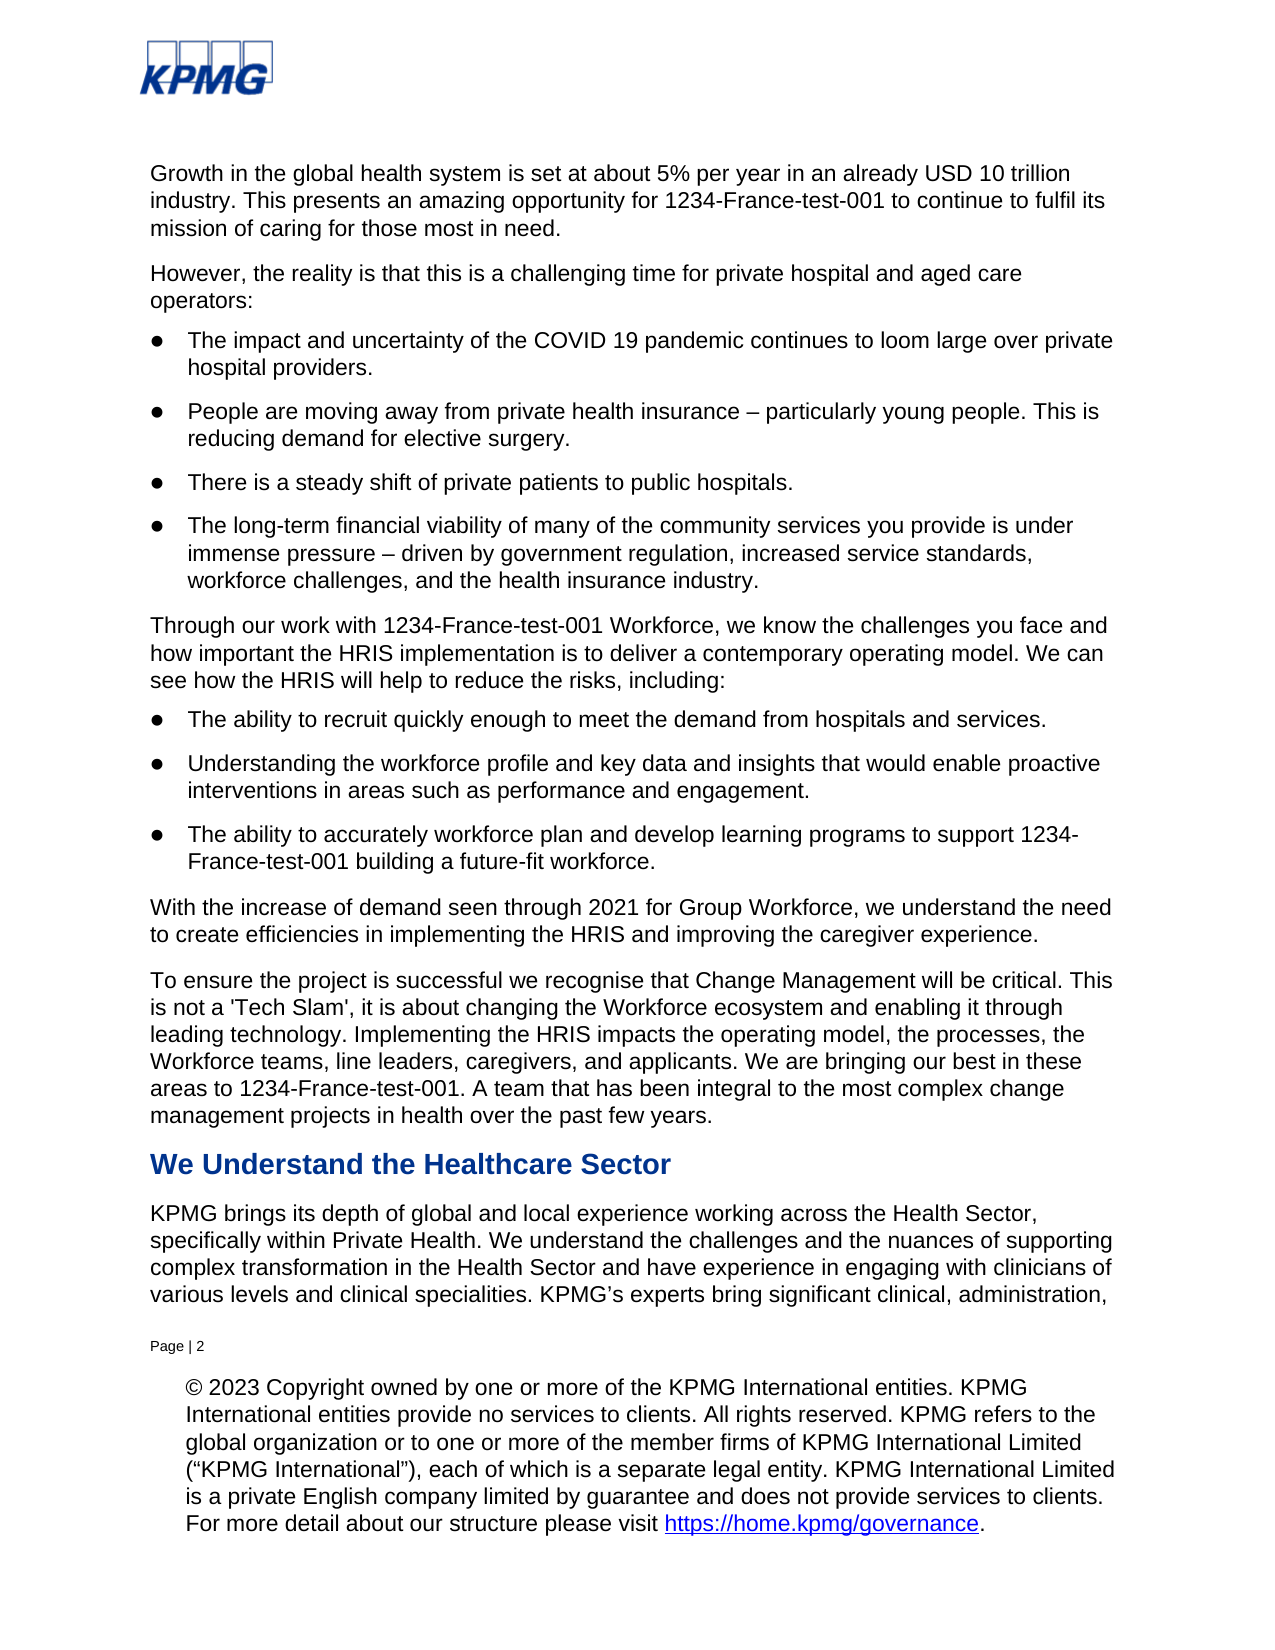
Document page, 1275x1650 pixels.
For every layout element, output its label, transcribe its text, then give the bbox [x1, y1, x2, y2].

list The ability to accurately workforce plan and develop learning programs to support 1234-France-test-001 building a future-fit workforce. [150, 820, 1125, 874]
text However, the reality is that this is a challenging time for private hospital and aged care operators: [150, 260, 1125, 314]
subtitle We Understand the Healthcare Sector [150, 1147, 1125, 1181]
list The long-term financial viability of many of the community services you provide is under immense pressure – driven by government regulation, increased service standards, workforce challenges, and the health insurance industry. [150, 512, 1125, 593]
list The ability to recruit quickly enough to meet the demand from hospitals and services. [150, 706, 1125, 733]
text Through our work with 1234-France-test-001 Workforce, we know the challenges you face and how important the HRIS implementation is to deliver a contemporary operating model. We can see how the HRIS will help to reduce the risks, including: [150, 612, 1125, 693]
list There is a steady shift of private patients to public hospitals. [150, 468, 1125, 495]
text Growth in the global health system is set at about 5% per year in an already USD 10 trillion industry. This presents an amazing opportunity for 1234-France-test-001 to continue to fulfil its mission of caring for those most in need. [150, 160, 1125, 241]
picture [118, 0, 302, 136]
list People are moving away from private health insurance – particularly young people. This is reducing demand for elective surgery. [150, 397, 1125, 451]
list The impact and uncertainty of the COVID 19 pandemic continues to loom large over private hospital providers. [150, 326, 1125, 381]
text To ensure the project is successful we recognise that Change Management will be critical. This is not a 'Tech Slam', it is about changing the Workforce ecosystem and enabling it through leading technology. Implementing the HRIS impacts the operating model, the processes, the Workforce teams, line leaders, caregivers, and applicants. We are bringing our best in these areas to 1234-France-test-001. A team that has been integral to the most complex change management projects in health over the past few years. [150, 966, 1125, 1128]
list Understanding the workforce profile and key data and insights that would enable proactive interventions in areas such as performance and engagement. [150, 749, 1125, 803]
text With the increase of demand seen through 2021 for Group Workforce, we understand the need to create efficiencies in implementing the HRIS and improving the caregiver experience. [150, 893, 1125, 947]
